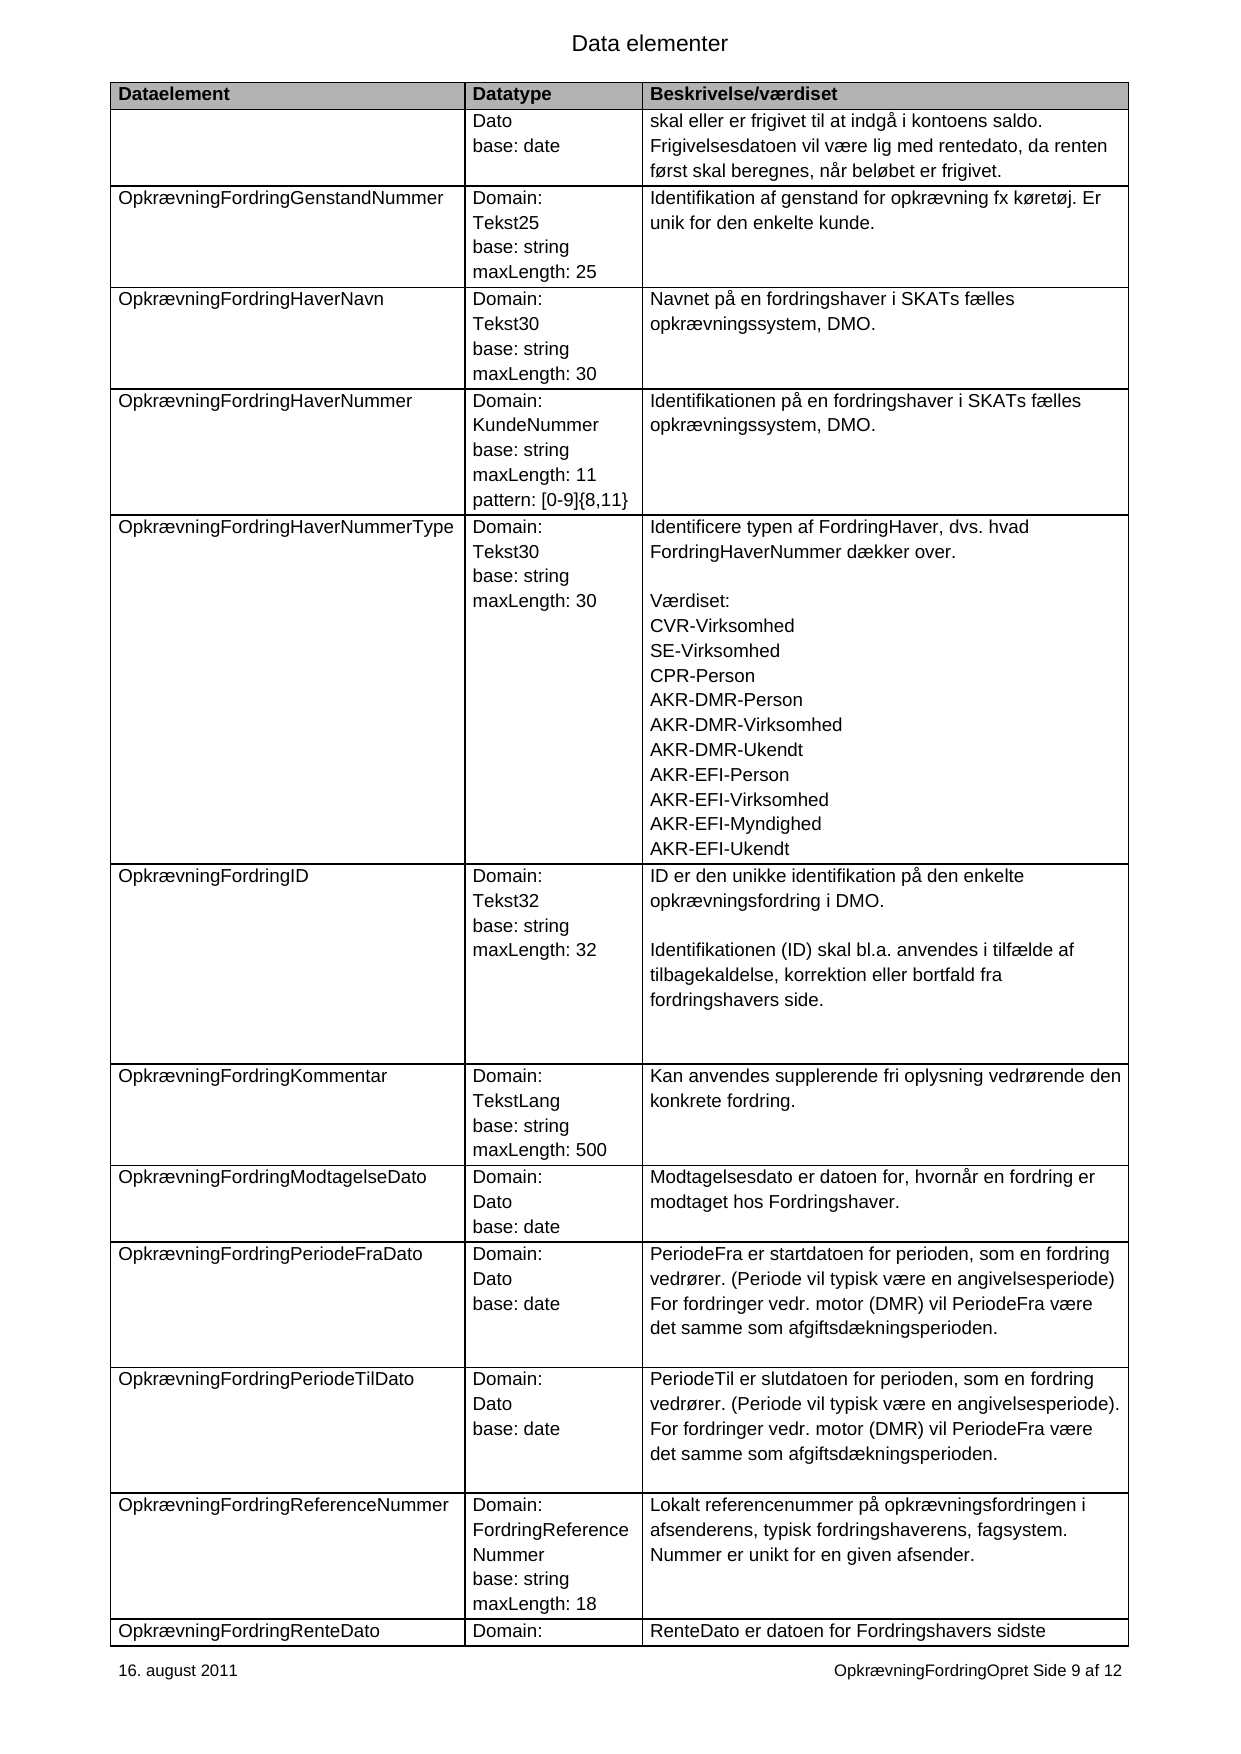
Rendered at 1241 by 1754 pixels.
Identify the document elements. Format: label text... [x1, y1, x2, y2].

table_cell Domain: Dato base: date [466, 1243, 642, 1367]
table_cell OpkrævningFordringID [111, 865, 464, 1063]
table_cell Domain: FordringReferenceNummer base: string maxLength: 18 [466, 1494, 642, 1618]
table_cell Domain: Dato base: date [466, 1368, 642, 1492]
table_cell OpkrævningFordringHaverNummer [111, 390, 464, 514]
table_cell Navnet på en fordringshaver i SKATs fælles opkrævningssystem, DMO. [643, 288, 1128, 388]
table_cell OpkrævningFordringGenstandNummer [111, 187, 464, 287]
table_cell Domain: Tekst32 base: string maxLength: 32 [466, 865, 642, 1063]
table_cell Modtagelsesdato er datoen for, hvornår en fordring er modtaget hos Fordringshaver. [643, 1166, 1128, 1241]
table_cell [111, 1620, 464, 1645]
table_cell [643, 110, 1128, 185]
table_cell OpkrævningFordringModtagelseDato [111, 1166, 464, 1241]
table_cell Identifikationen på en fordringshaver i SKATs fælles opkrævningssystem, DMO. [643, 390, 1128, 514]
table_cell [111, 110, 464, 185]
table_cell Domain: Tekst25 base: string maxLength: 25 [466, 187, 642, 287]
table_cell OpkrævningFordringPeriodeTilDato [111, 1368, 464, 1492]
table_cell ID er den unikke identifikation på den enkelte opkrævningsfordring i DMO. Identifikationen (ID) skal bl.a. anvendes i tilfælde af tilbagekaldelse, korrektion eller bortfald fra fordringshavers side. [643, 865, 1128, 1063]
table_cell PeriodeTil er slutdatoen for perioden, som en fordring vedrører. (Periode vil typisk være en angivelsesperiode). For fordringer vedr. motor (DMR) vil PeriodeFra være det samme som afgiftsdækningsperioden. [643, 1368, 1128, 1492]
table_cell Lokalt referencenummer på opkrævningsfordringen i afsenderens, typisk fordringshaverens, fagsystem. Nummer er unikt for en given afsender. [643, 1494, 1128, 1618]
table_cell OpkrævningFordringHaverNavn [111, 288, 464, 388]
table_cell Kan anvendes supplerende fri oplysning vedrørende den konkrete fordring. [643, 1065, 1128, 1164]
table_cell OpkrævningFordringHaverNummerType [111, 516, 464, 863]
table_cell PeriodeFra er startdatoen for perioden, som en fordring vedrører. (Periode vil typisk være en angivelsesperiode) For fordringer vedr. motor (DMR) vil PeriodeFra være det samme som afgiftsdækningsperioden. [643, 1243, 1128, 1367]
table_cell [643, 1620, 1128, 1645]
table_header Datatype [466, 83, 642, 109]
table_cell Domain: Tekst30 base: string maxLength: 30 [466, 288, 642, 388]
table_cell OpkrævningFordringPeriodeFraDato [111, 1243, 464, 1367]
table_cell Identificere typen af FordringHaver, dvs. hvad FordringHaverNummer dækker over. Værdiset: CVR-Virksomhed SE-Virksomhed CPR-Person AKR-DMR-Person AKR-DMR-Virksomhed AKR-DMR-Ukendt AKR-EFI-Person AKR-EFI-Virksomhed AKR-EFI-Myndighed AKR-EFI-Ukendt [643, 516, 1128, 863]
table_header Dataelement [111, 83, 464, 109]
table_cell OpkrævningFordringReferenceNummer [111, 1494, 464, 1618]
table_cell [466, 110, 642, 185]
table_cell Identifikation af genstand for opkrævning fx køretøj. Er unik for den enkelte kunde. [643, 187, 1128, 287]
table_cell OpkrævningFordringKommentar [111, 1065, 464, 1164]
table_cell Domain: Dato base: date [466, 1166, 642, 1241]
table_cell Domain: KundeNummer base: string maxLength: 11 pattern: [0-9]{8,11} [466, 390, 642, 514]
table_header Beskrivelse/værdiset [643, 83, 1128, 109]
table_cell Domain: TekstLang base: string maxLength: 500 [466, 1065, 642, 1164]
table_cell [466, 1620, 642, 1645]
table_cell Domain: Tekst30 base: string maxLength: 30 [466, 516, 642, 863]
